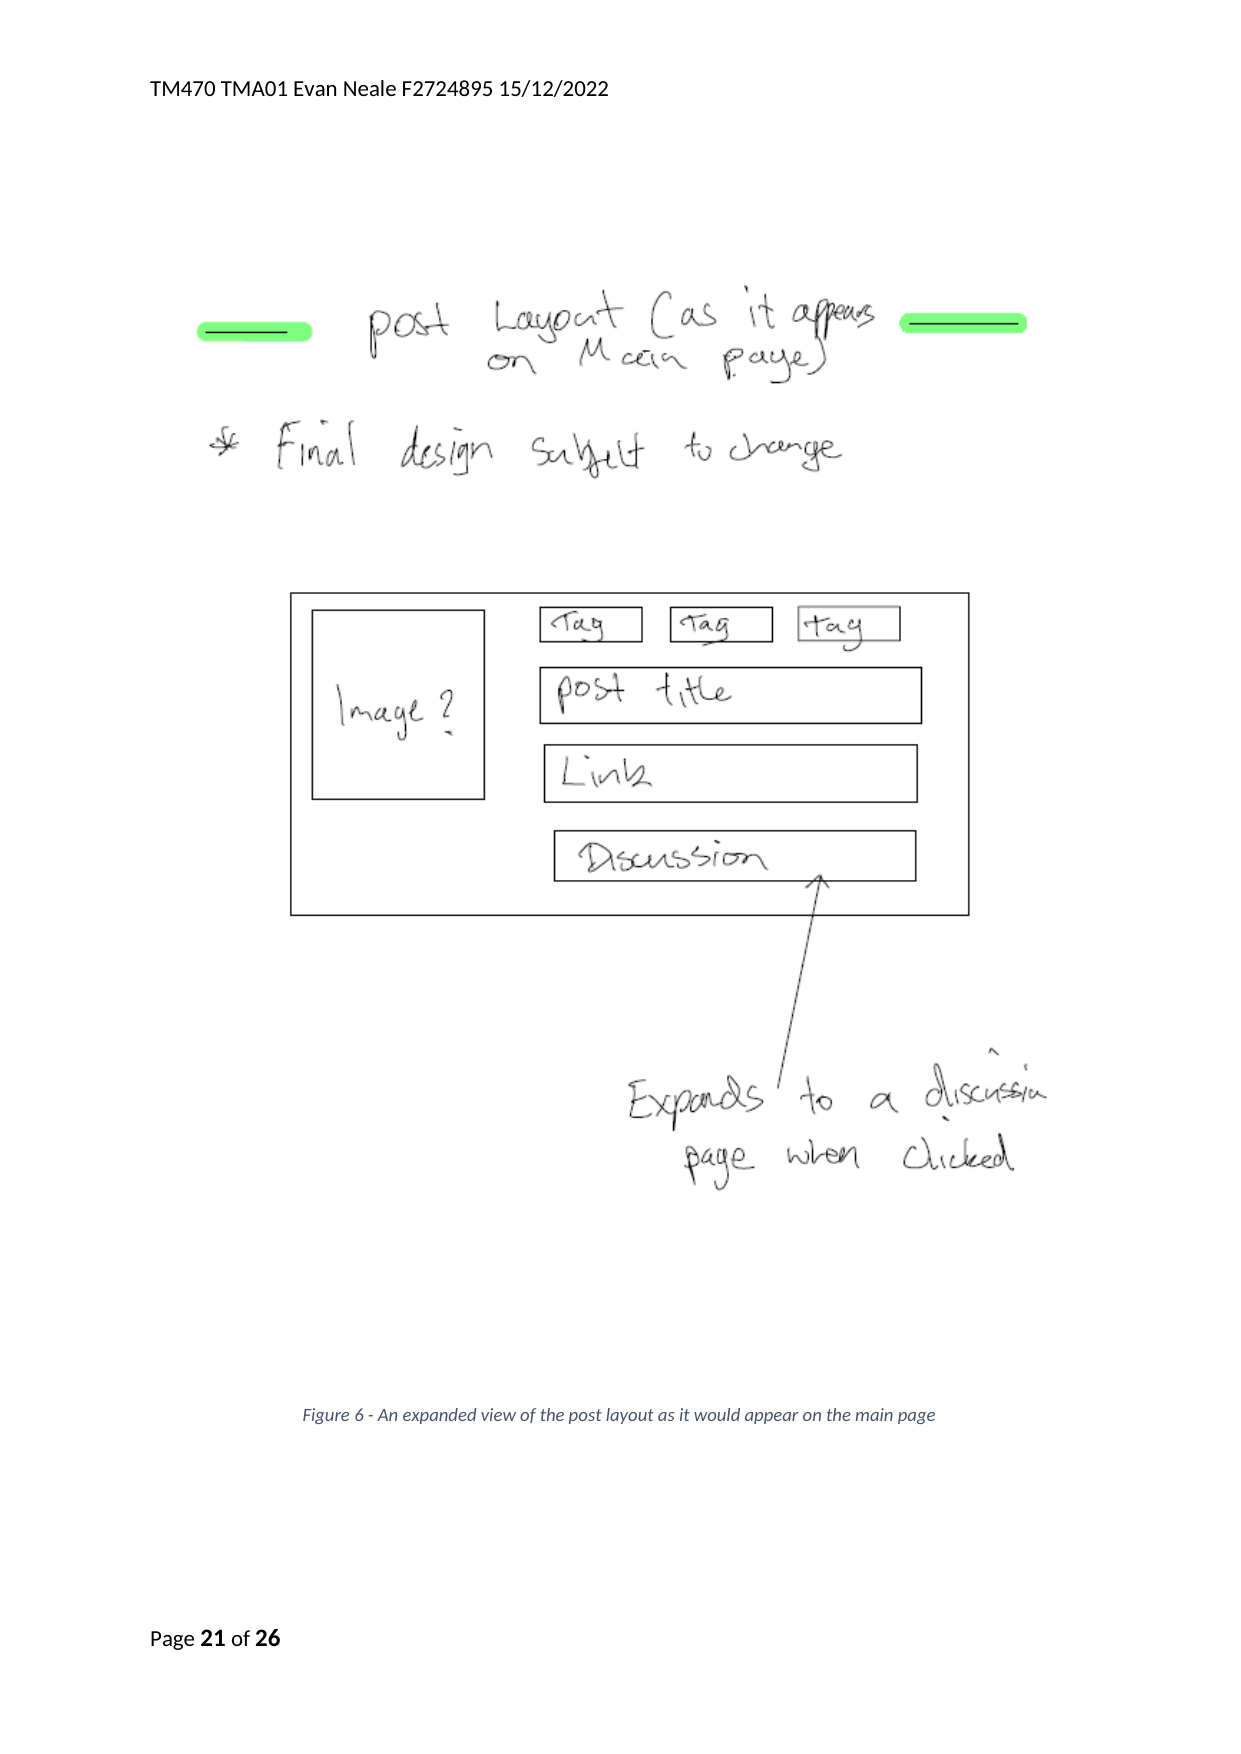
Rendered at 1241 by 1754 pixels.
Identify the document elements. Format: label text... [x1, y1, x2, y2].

picture [191, 266, 1050, 1386]
